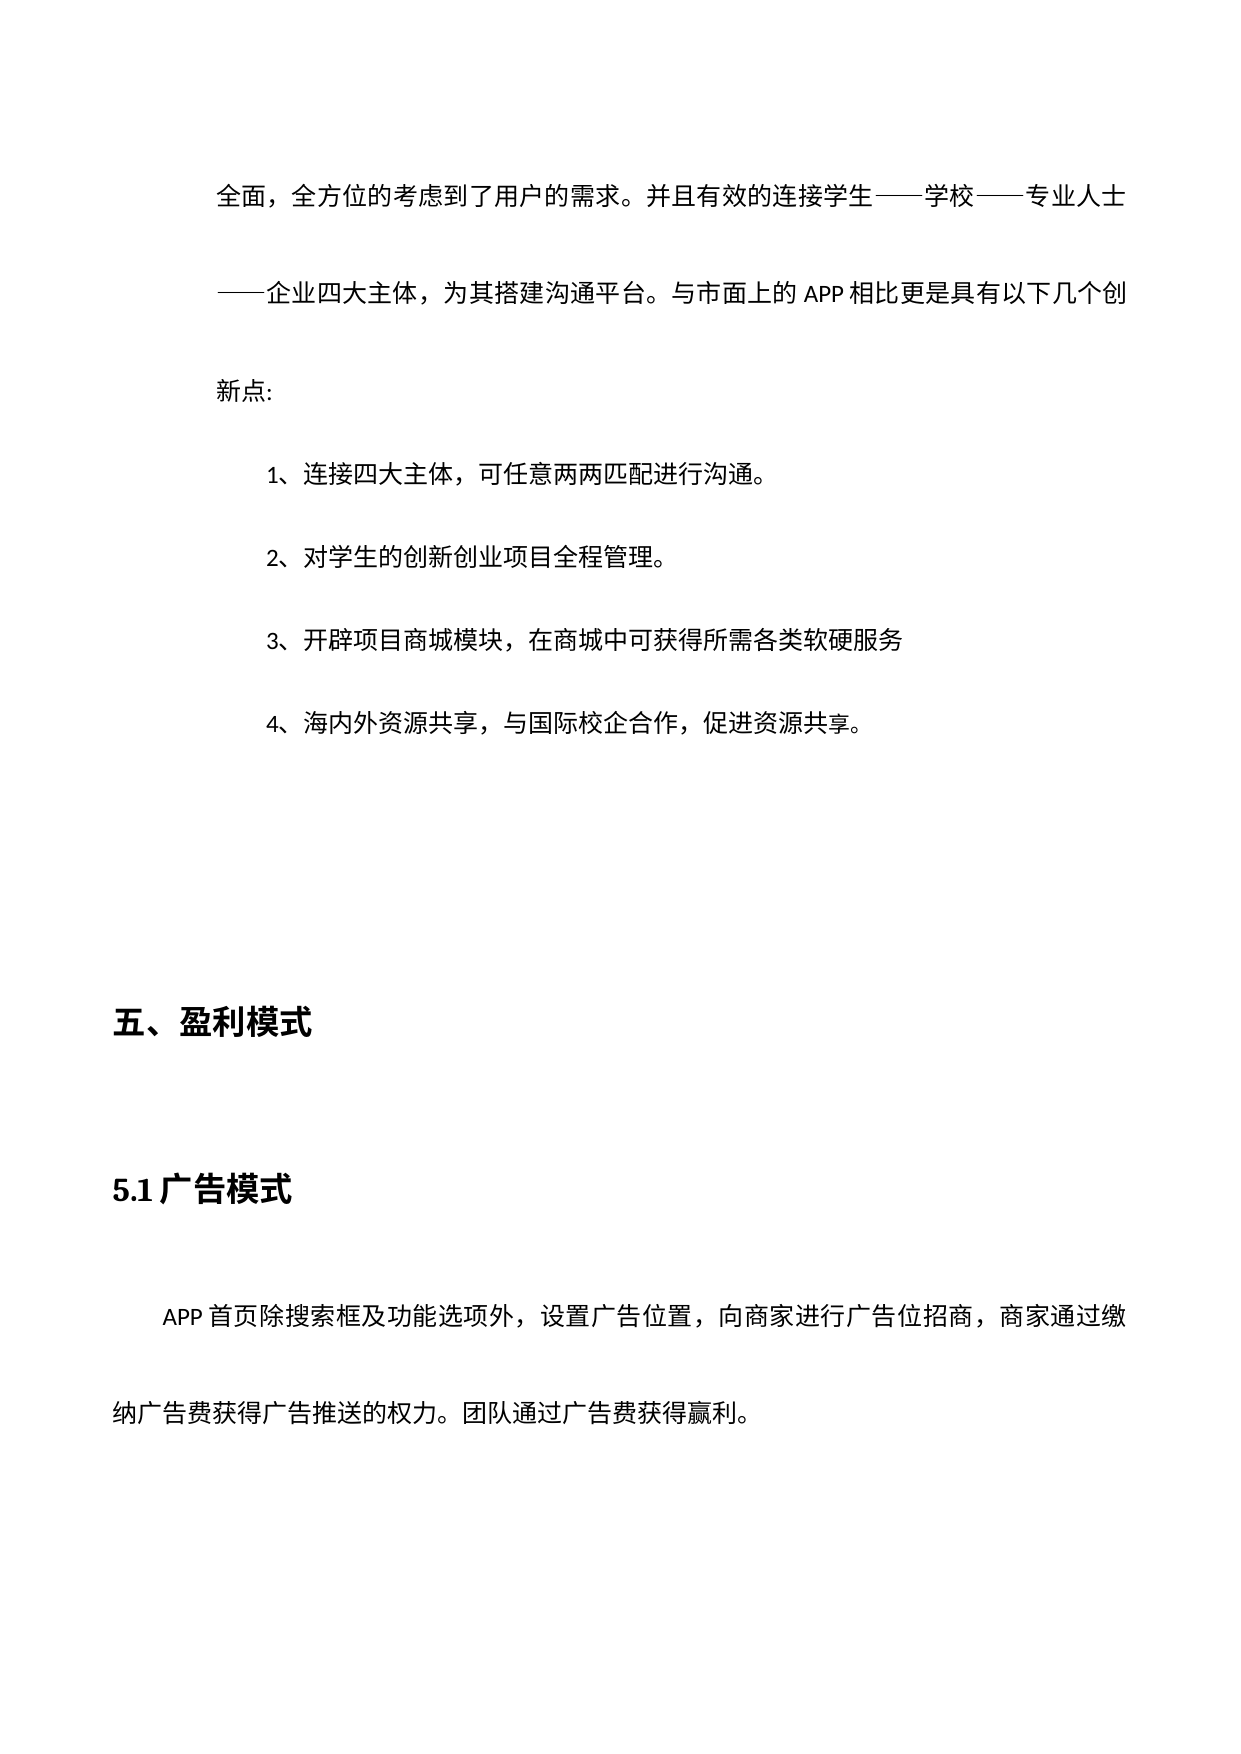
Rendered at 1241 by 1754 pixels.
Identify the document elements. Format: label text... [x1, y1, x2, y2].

text APP首页除搜索框及功能选项外，设置广告位置，向商家进行广告位招商，商家通过缴纳广告费获得广告推送的权力。团队通过广告费获得赢利。 [112, 1282, 1128, 1444]
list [216, 162, 1128, 422]
list 4、海内外资源共享，与国际校企合作，促进资源共享。 [216, 689, 1128, 754]
subtitle 五、盈利模式 [112, 987, 1128, 1052]
list 1、连接四大主体，可任意两两匹配进行沟通。 [216, 440, 1128, 505]
list 3、开辟项目商城模块，在商城中可获得所需各类软硬服务 [216, 606, 1128, 671]
subtitle 5.1广告模式 [112, 1154, 1128, 1219]
list 2、对学生的创新创业项目全程管理。 [216, 523, 1128, 588]
